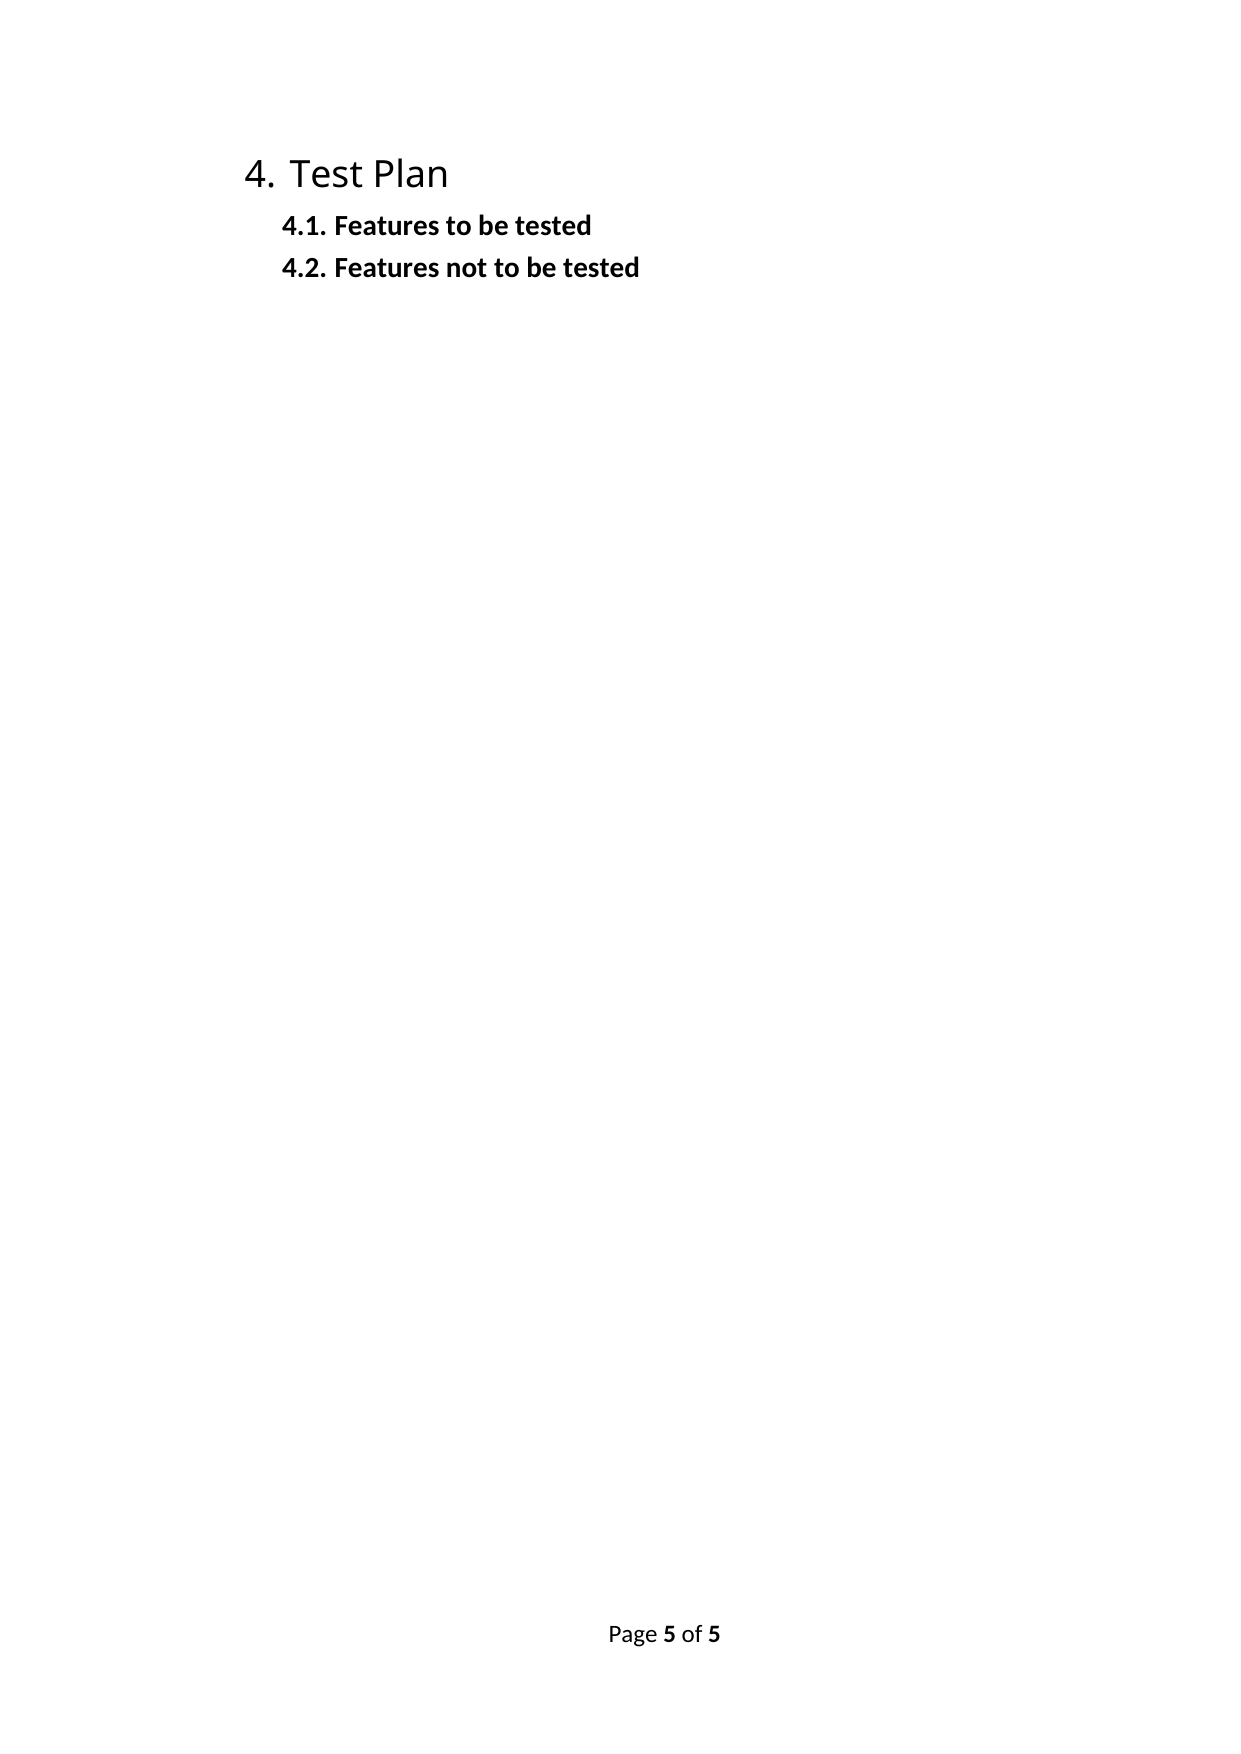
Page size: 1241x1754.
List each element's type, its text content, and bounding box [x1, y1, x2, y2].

subtitle Features to be tested [282, 207, 1122, 243]
subtitle Test Plan [244, 148, 1122, 199]
subtitle Features not to be tested [282, 249, 1122, 285]
